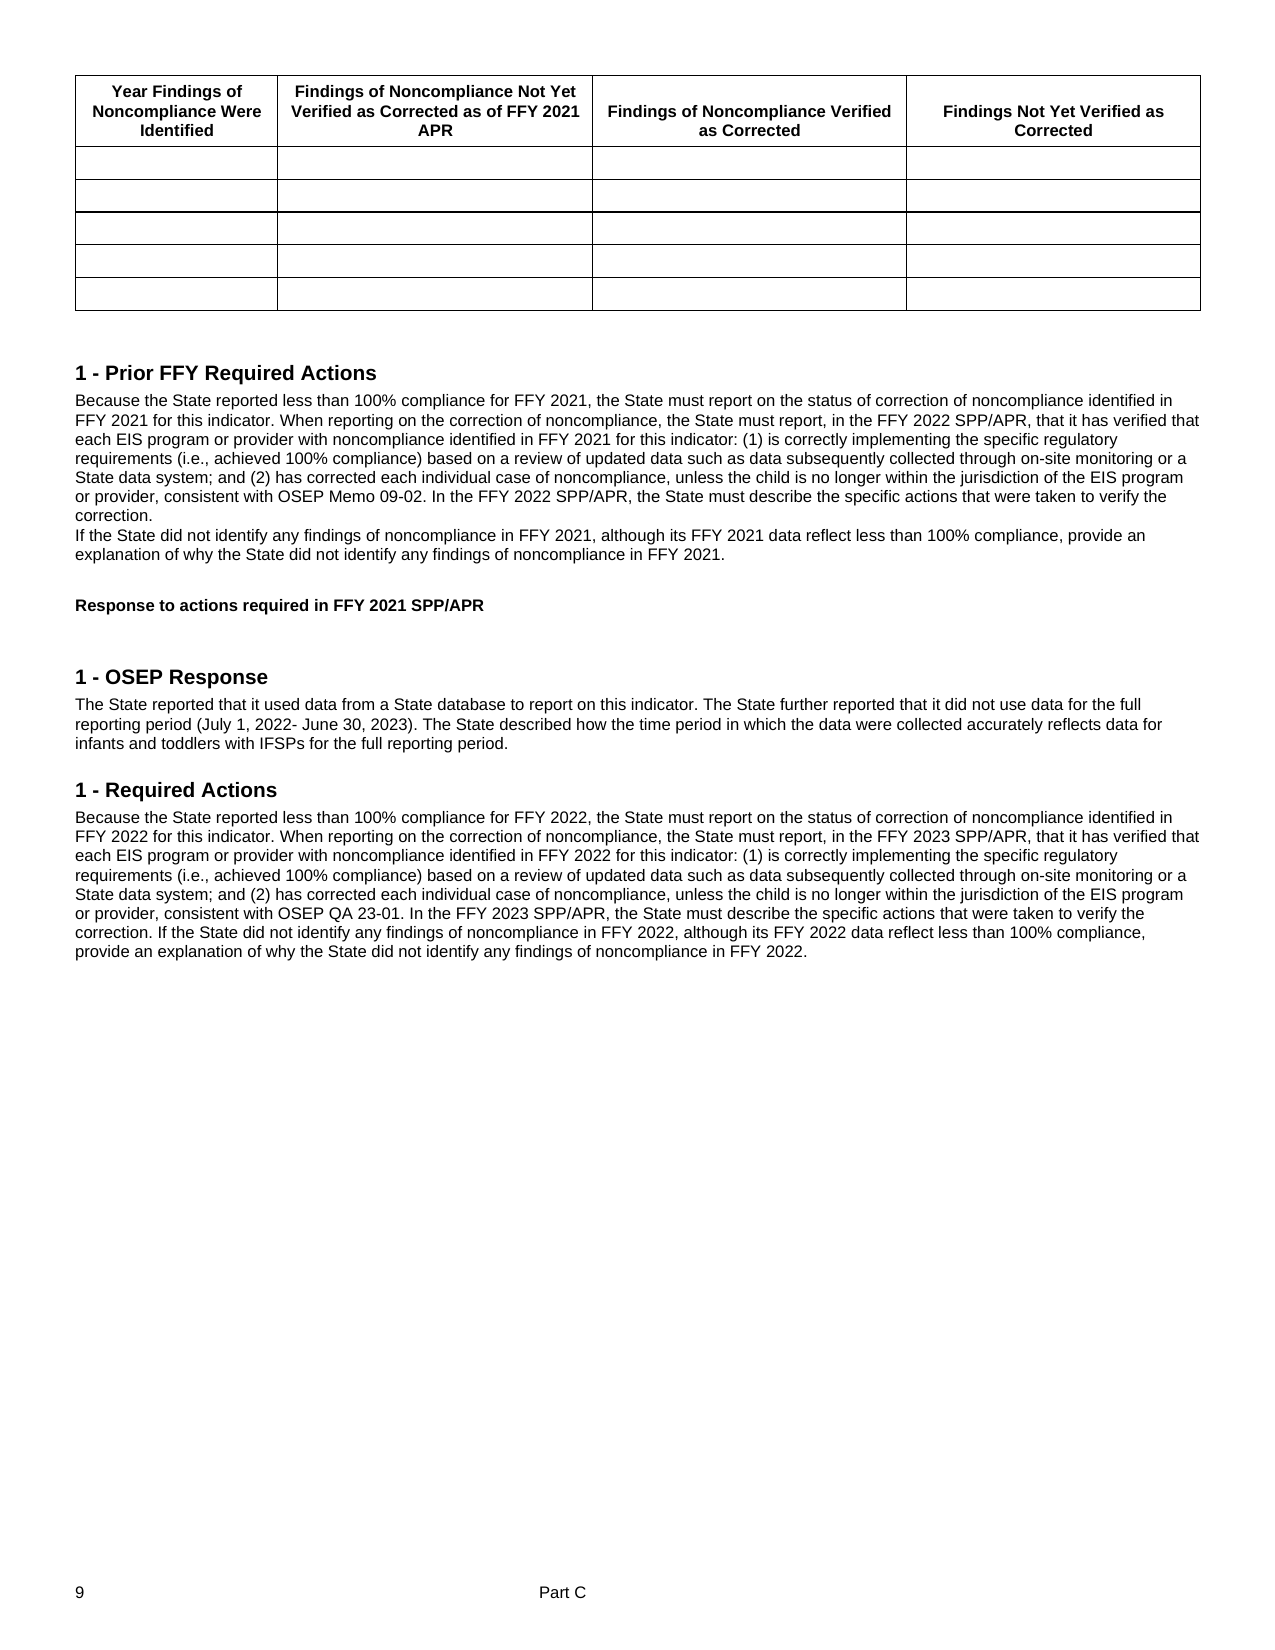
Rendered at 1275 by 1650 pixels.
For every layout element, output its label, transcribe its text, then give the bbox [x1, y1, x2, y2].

subtitle 1 - OSEP Response [75, 665, 1200, 689]
table_cell [278, 245, 592, 277]
table_cell [593, 147, 906, 179]
table_header Findings of Noncompliance Verified as Corrected [593, 76, 906, 146]
text Response to actions required in FFY 2021 SPP/APR [75, 595, 1200, 614]
text The State reported that it used data from a State database to report on this indicator. The State further reported that it did not use data for the full reporting period (July 1, 2022- June 30, 2023). The State described how the time period in which the data were collected accurately reflects data for infants and toddlers with IFSPs for the full reporting period. [75, 695, 1200, 753]
table_cell [593, 245, 906, 277]
table_cell [907, 213, 1200, 244]
table_cell [76, 147, 277, 179]
table_cell [278, 180, 592, 211]
subtitle 1 - Prior FFY Required Actions [75, 361, 1200, 385]
table_header Year Findings of Noncompliance Were Identified [76, 76, 277, 146]
table_cell [278, 213, 592, 244]
table_cell [907, 245, 1200, 277]
table_cell [76, 278, 277, 309]
text Because the State reported less than 100% compliance for FFY 2021, the State must report on the status of correction of noncompliance identified in FFY 2021 for this indicator. When reporting on the correction of noncompliance, the State must report, in the FFY 2022 SPP/APR, that it has verified that each EIS program or provider with noncompliance identified in FFY 2021 for this indicator: (1) is correctly implementing the specific regulatory requirements (i.e., achieved 100% compliance) based on a review of updated data such as data subsequently collected through on-site monitoring or a State data system; and (2) has corrected each individual case of noncompliance, unless the child is no longer within the jurisdiction of the EIS program or provider, consistent with OSEP Memo 09-02. In the FFY 2022 SPP/APR, the State must describe the specific actions that were taken to verify the correction. If the State did not identify any findings of noncompliance in FFY 2021, although its FFY 2021 data reflect less than 100% compliance, provide an explanation of why the State did not identify any findings of noncompliance in FFY 2021. [75, 391, 1200, 564]
table_header Findings of Noncompliance Not Yet Verified as Corrected as of FFY 2021 APR [278, 76, 592, 146]
table_cell [593, 278, 906, 309]
table_cell [907, 147, 1200, 179]
table_cell [76, 180, 277, 211]
table_cell [593, 213, 906, 244]
table_cell [76, 245, 277, 277]
text Because the State reported less than 100% compliance for FFY 2022, the State must report on the status of correction of noncompliance identified in FFY 2022 for this indicator. When reporting on the correction of noncompliance, the State must report, in the FFY 2023 SPP/APR, that it has verified that each EIS program or provider with noncompliance identified in FFY 2022 for this indicator: (1) is correctly implementing the specific regulatory requirements (i.e., achieved 100% compliance) based on a review of updated data such as data subsequently collected through on-site monitoring or a State data system; and (2) has corrected each individual case of noncompliance, unless the child is no longer within the jurisdiction of the EIS program or provider, consistent with OSEP QA 23-01. In the FFY 2023 SPP/APR, the State must describe the specific actions that were taken to verify the correction. If the State did not identify any findings of noncompliance in FFY 2022, although its FFY 2022 data reflect less than 100% compliance, provide an explanation of why the State did not identify any findings of noncompliance in FFY 2022. [75, 808, 1200, 961]
table_cell [907, 180, 1200, 211]
table_header Findings Not Yet Verified as Corrected [907, 76, 1200, 146]
table_cell [593, 180, 906, 211]
table_cell [76, 213, 277, 244]
table_cell [278, 147, 592, 179]
subtitle 1 - Required Actions [75, 778, 1200, 802]
table_cell [278, 278, 592, 309]
table_cell [907, 278, 1200, 309]
